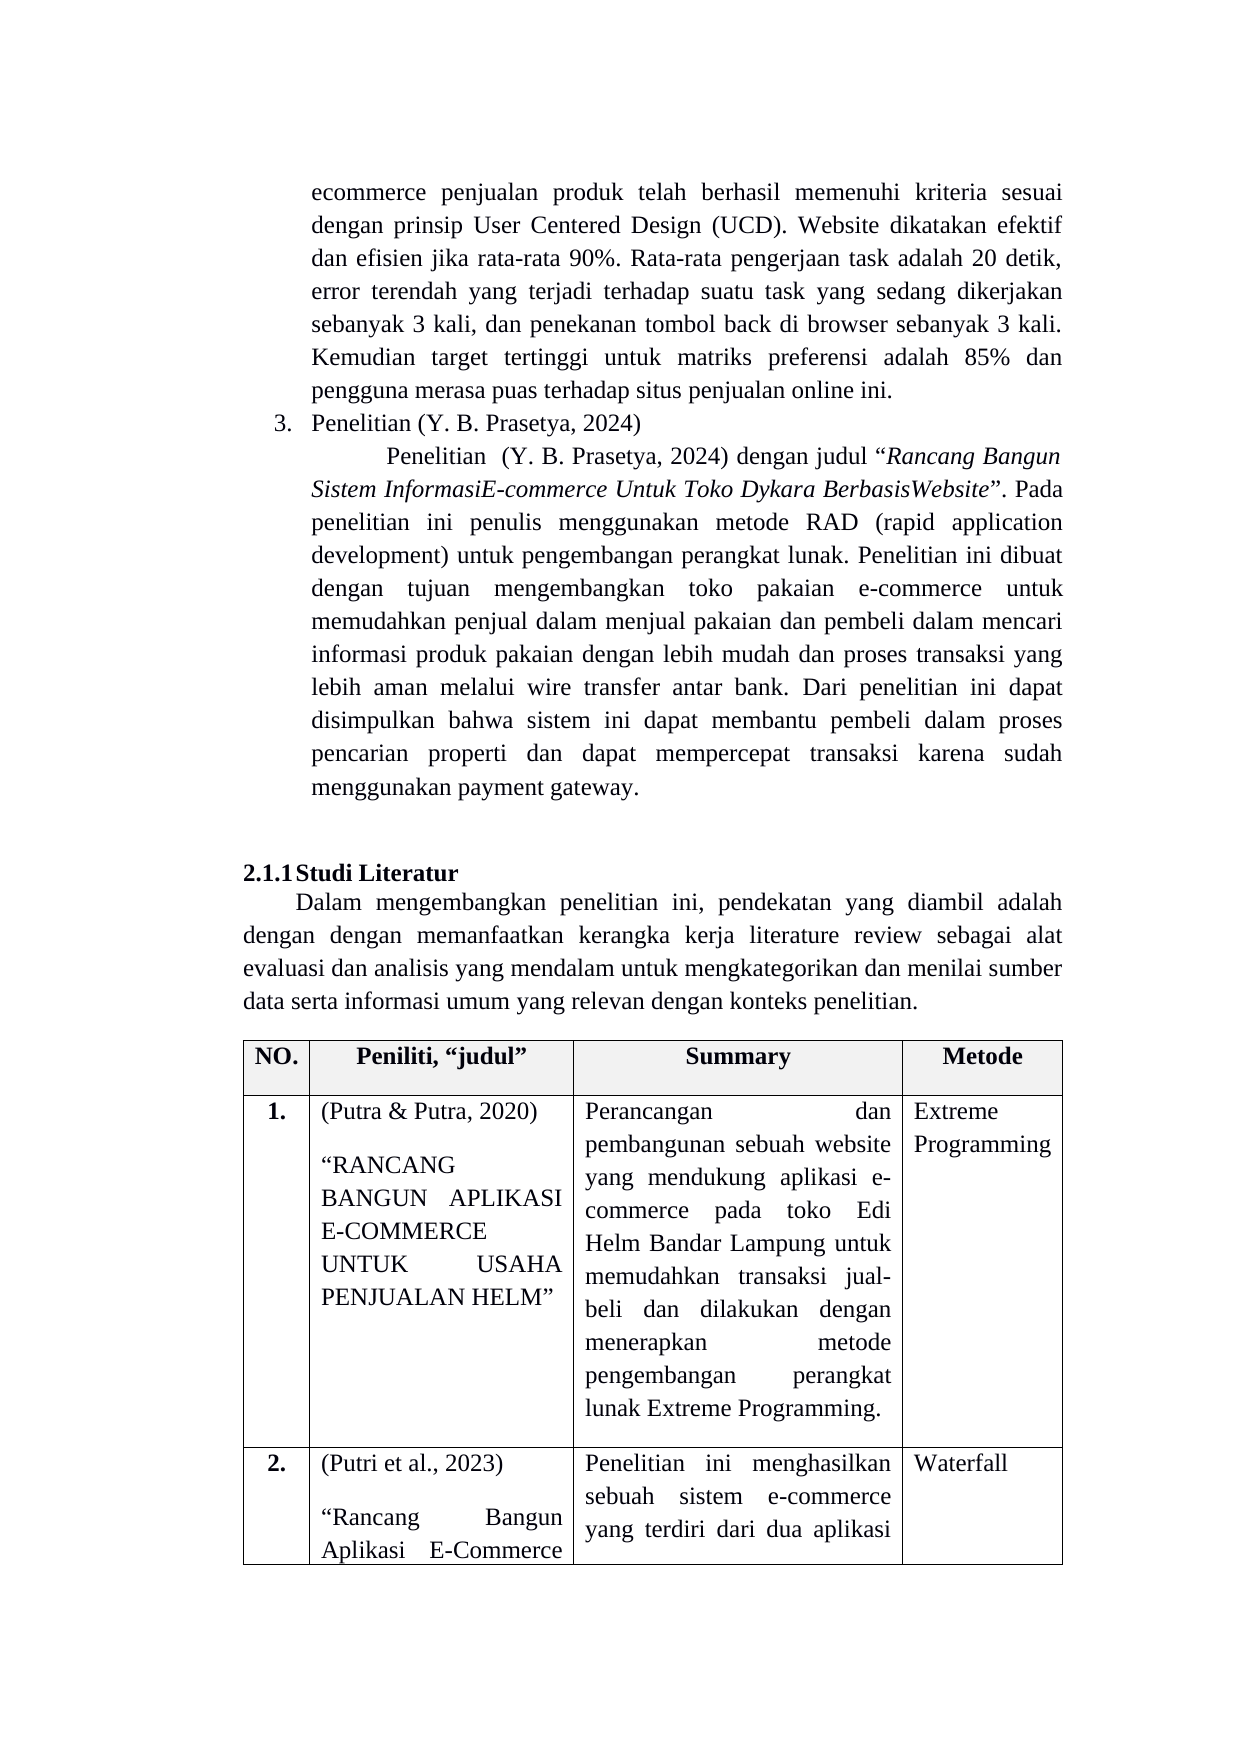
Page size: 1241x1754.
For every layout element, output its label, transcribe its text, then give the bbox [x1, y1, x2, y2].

table_cell Extreme Programming [903, 1096, 1062, 1447]
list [311, 177, 1063, 404]
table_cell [310, 1448, 573, 1564]
table_cell 2. [244, 1448, 309, 1564]
list Penelitian (Y. B. Prasetya, 2024) dengan judul “Rancang Bangun Sistem InformasiE-commerce Untuk Toko Dykara BerbasisWebsite”. Pada penelitian ini penulis menggunakan metode RAD (rapid application development) untuk pengembangan perangkat lunak. Penelitian ini dibuat dengan tujuan mengembangkan toko pakaian e-commerce untuk memudahkan penjual dalam menjual pakaian dan pembeli dalam mencari informasi produk pakaian dengan lebih mudah dan proses transaksi yang lebih aman melalui wire transfer antar bank. Dari penelitian ini dapat disimpulkan bahwa sistem ini dapat membantu pembeli dalam proses pencarian properti dan dapat mempercepat transaksi karena sudah menggunakan payment gateway. [311, 441, 1063, 800]
table_header Peniliti, “judul” [310, 1041, 573, 1095]
table_header NO. [244, 1041, 309, 1095]
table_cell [574, 1448, 902, 1564]
table_cell Perancangan dan pembangunan sebuah website yang mendukung aplikasi e-commerce pada toko Edi Helm Bandar Lampung untuk memudahkan transaksi jual-beli dan dilakukan dengan menerapkan metode pengembangan perangkat lunak Extreme Programming. [574, 1096, 902, 1447]
subtitle Studi Literatur [243, 858, 1063, 887]
text Dalam mengembangkan penelitian ini, pendekatan yang diambil adalah dengan dengan memanfaatkan kerangka kerja literature review sebagai alat evaluasi dan analisis yang mendalam untuk mengkategorikan dan menilai sumber data serta informasi umum yang relevan dengan konteks penelitian. [243, 887, 1063, 1015]
table_cell Waterfall [903, 1448, 1062, 1564]
table_header Summary [574, 1041, 902, 1095]
table_header Metode [903, 1041, 1062, 1095]
list Penelitian (Y. B. Prasetya, 2024) [274, 408, 1063, 437]
table_cell 1. [244, 1096, 309, 1447]
table_cell (Putra & Putra, 2020) “RANCANG BANGUN APLIKASI E-COMMERCE UNTUK USAHA PENJUALAN HELM” [310, 1096, 573, 1447]
